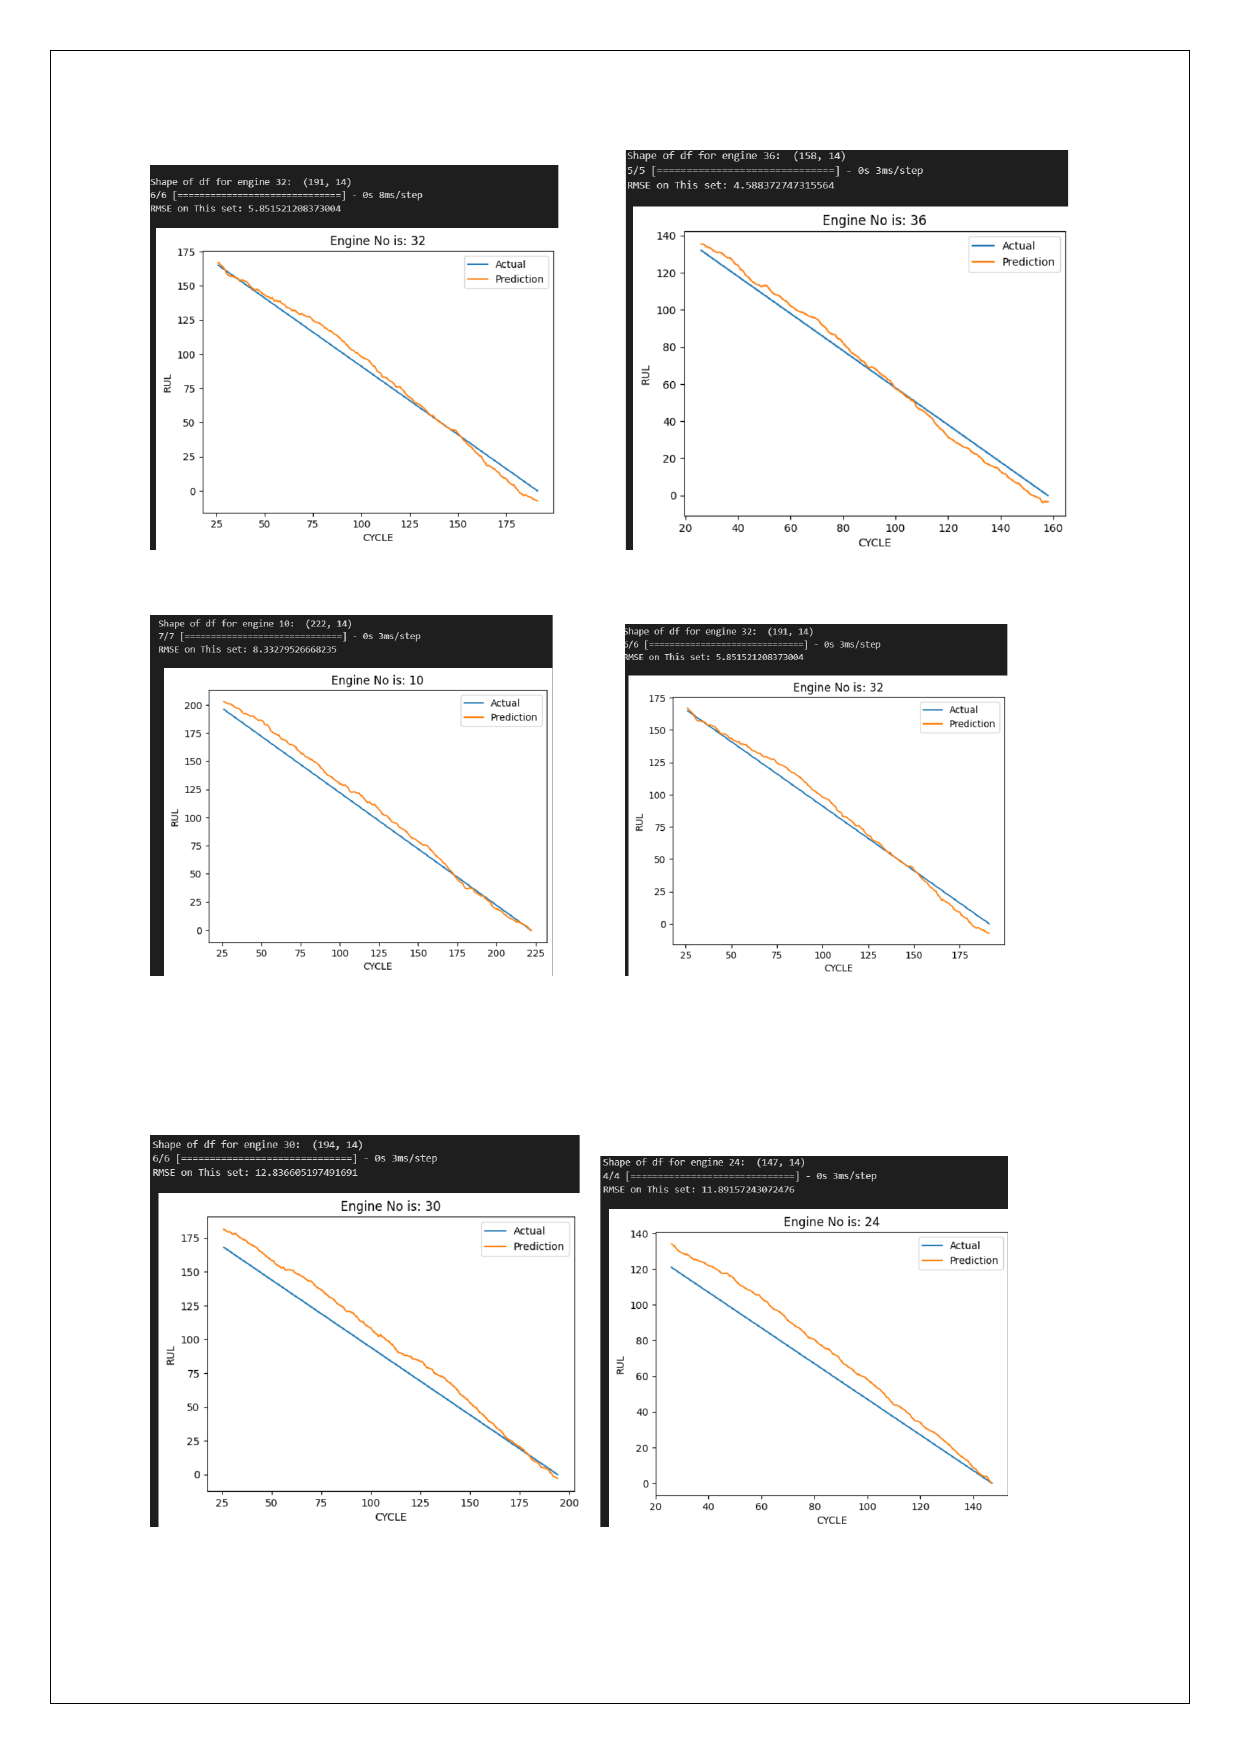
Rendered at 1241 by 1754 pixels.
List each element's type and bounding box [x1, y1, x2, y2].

picture [600, 1156, 1008, 1527]
picture [150, 1135, 580, 1527]
picture [625, 150, 1069, 550]
picture [150, 615, 553, 976]
picture [625, 624, 1008, 976]
picture [150, 165, 559, 550]
